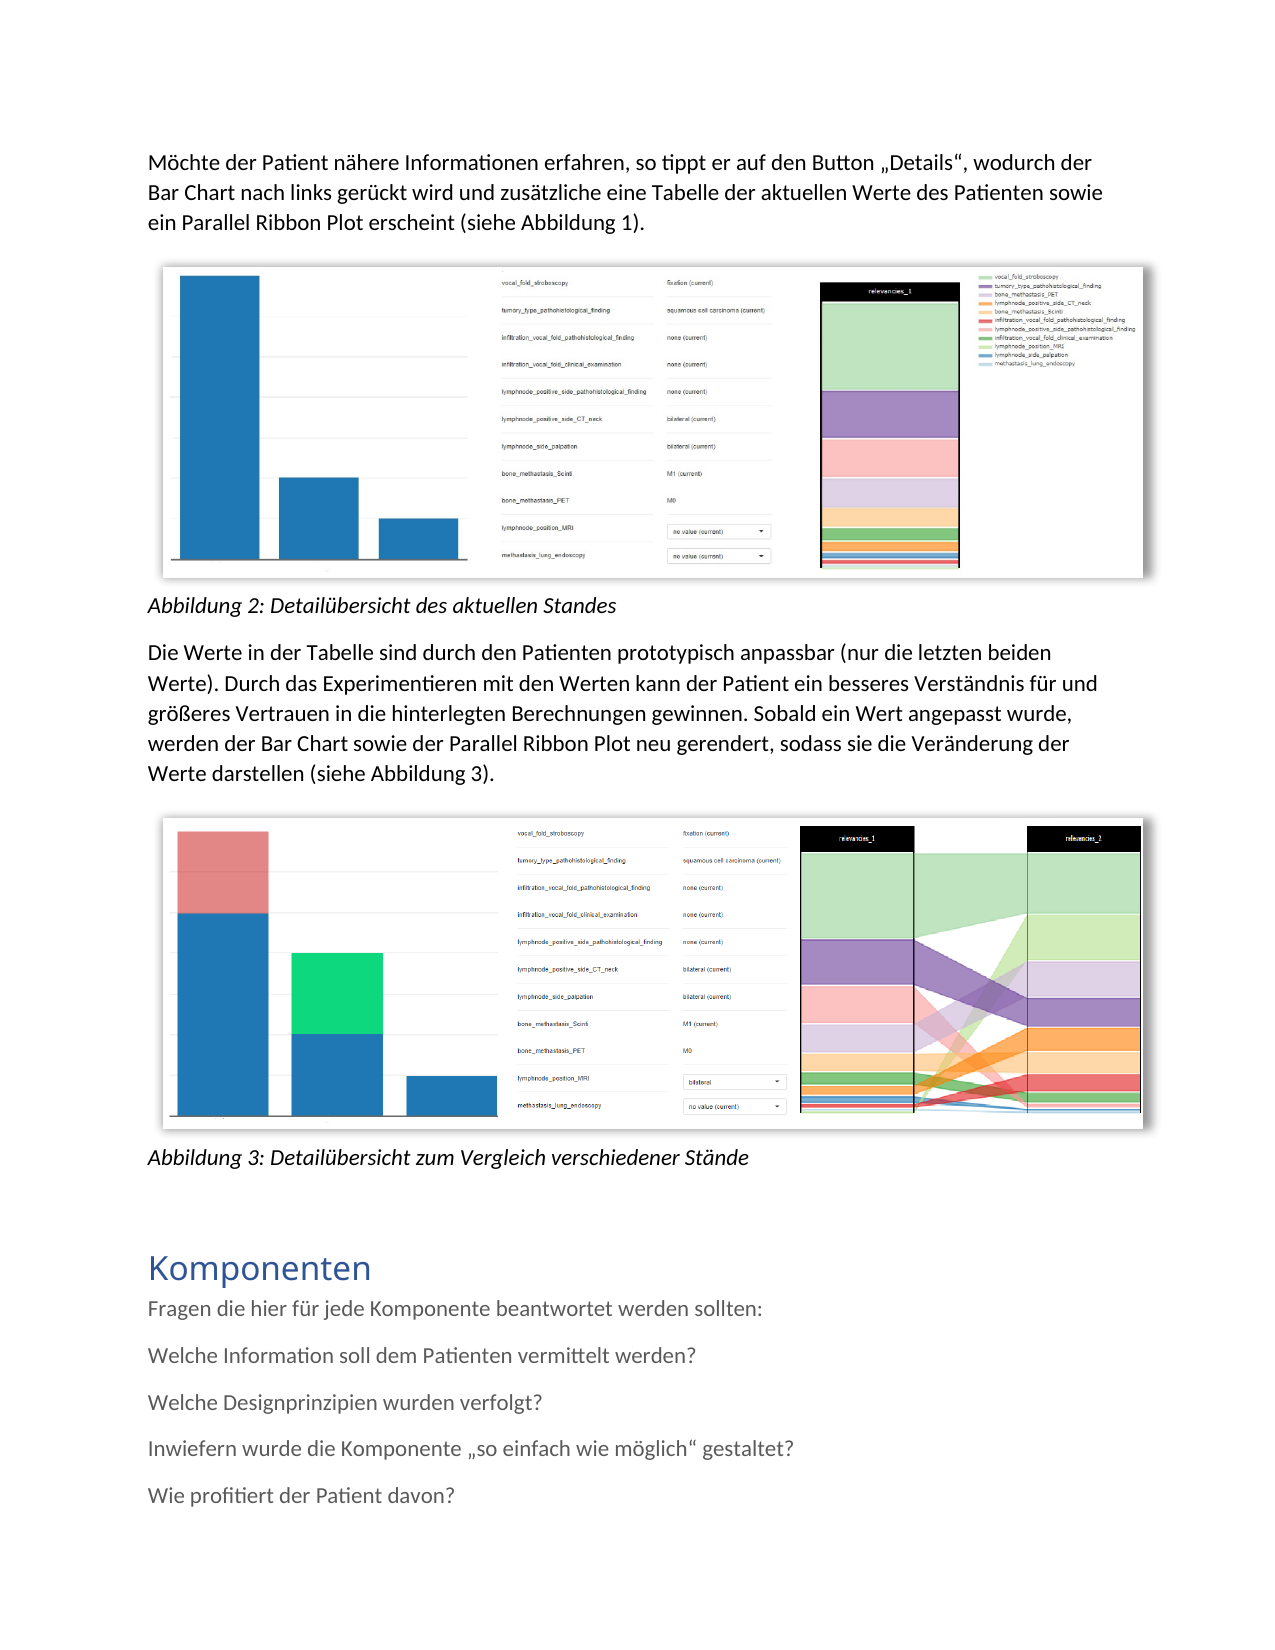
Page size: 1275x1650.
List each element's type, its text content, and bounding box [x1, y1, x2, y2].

subtitle Komponenten [148, 1245, 1127, 1290]
text Abbildung 3: Detailübersicht zum Vergleich verschiedener Stände [148, 1143, 1127, 1171]
text Möchte der Patient nähere Informationen erfahren, so tippt er auf den Button „Details“, wodurch der Bar Chart nach links gerückt wird und zusätzliche eine Tabelle der aktuellen Werte des Patienten sowie ein Parallel Ribbon Plot erscheint (siehe Abbildung 1). [148, 148, 1127, 236]
picture [163, 267, 1143, 578]
text Fragen die hier für jede Komponente beantwortet werden sollten: [148, 1294, 1127, 1322]
text Welche Designprinzipien wurden verfolgt? [148, 1388, 1127, 1416]
text Wie profitiert der Patient davon? [148, 1481, 1127, 1509]
picture [163, 818, 1143, 1129]
text Die Werte in der Tabelle sind durch den Patienten prototypisch anpassbar (nur die letzten beiden Werte). Durch das Experimentieren mit den Werten kann der Patient ein besseres Verständnis für und größeres Vertrauen in die hinterlegten Berechnungen gewinnen. Sobald ein Wert angepasst wurde, werden der Bar Chart sowie der Parallel Ribbon Plot neu gerendert, sodass sie die Veränderung der Werte darstellen (siehe Abbildung 3). [148, 638, 1127, 787]
text Welche Information soll dem Patienten vermittelt werden? [148, 1341, 1127, 1369]
text Inwiefern wurde die Komponente „so einfach wie möglich“ gestaltet? [148, 1434, 1127, 1462]
text Abbildung 2: Detailübersicht des aktuellen Standes [148, 592, 1127, 619]
